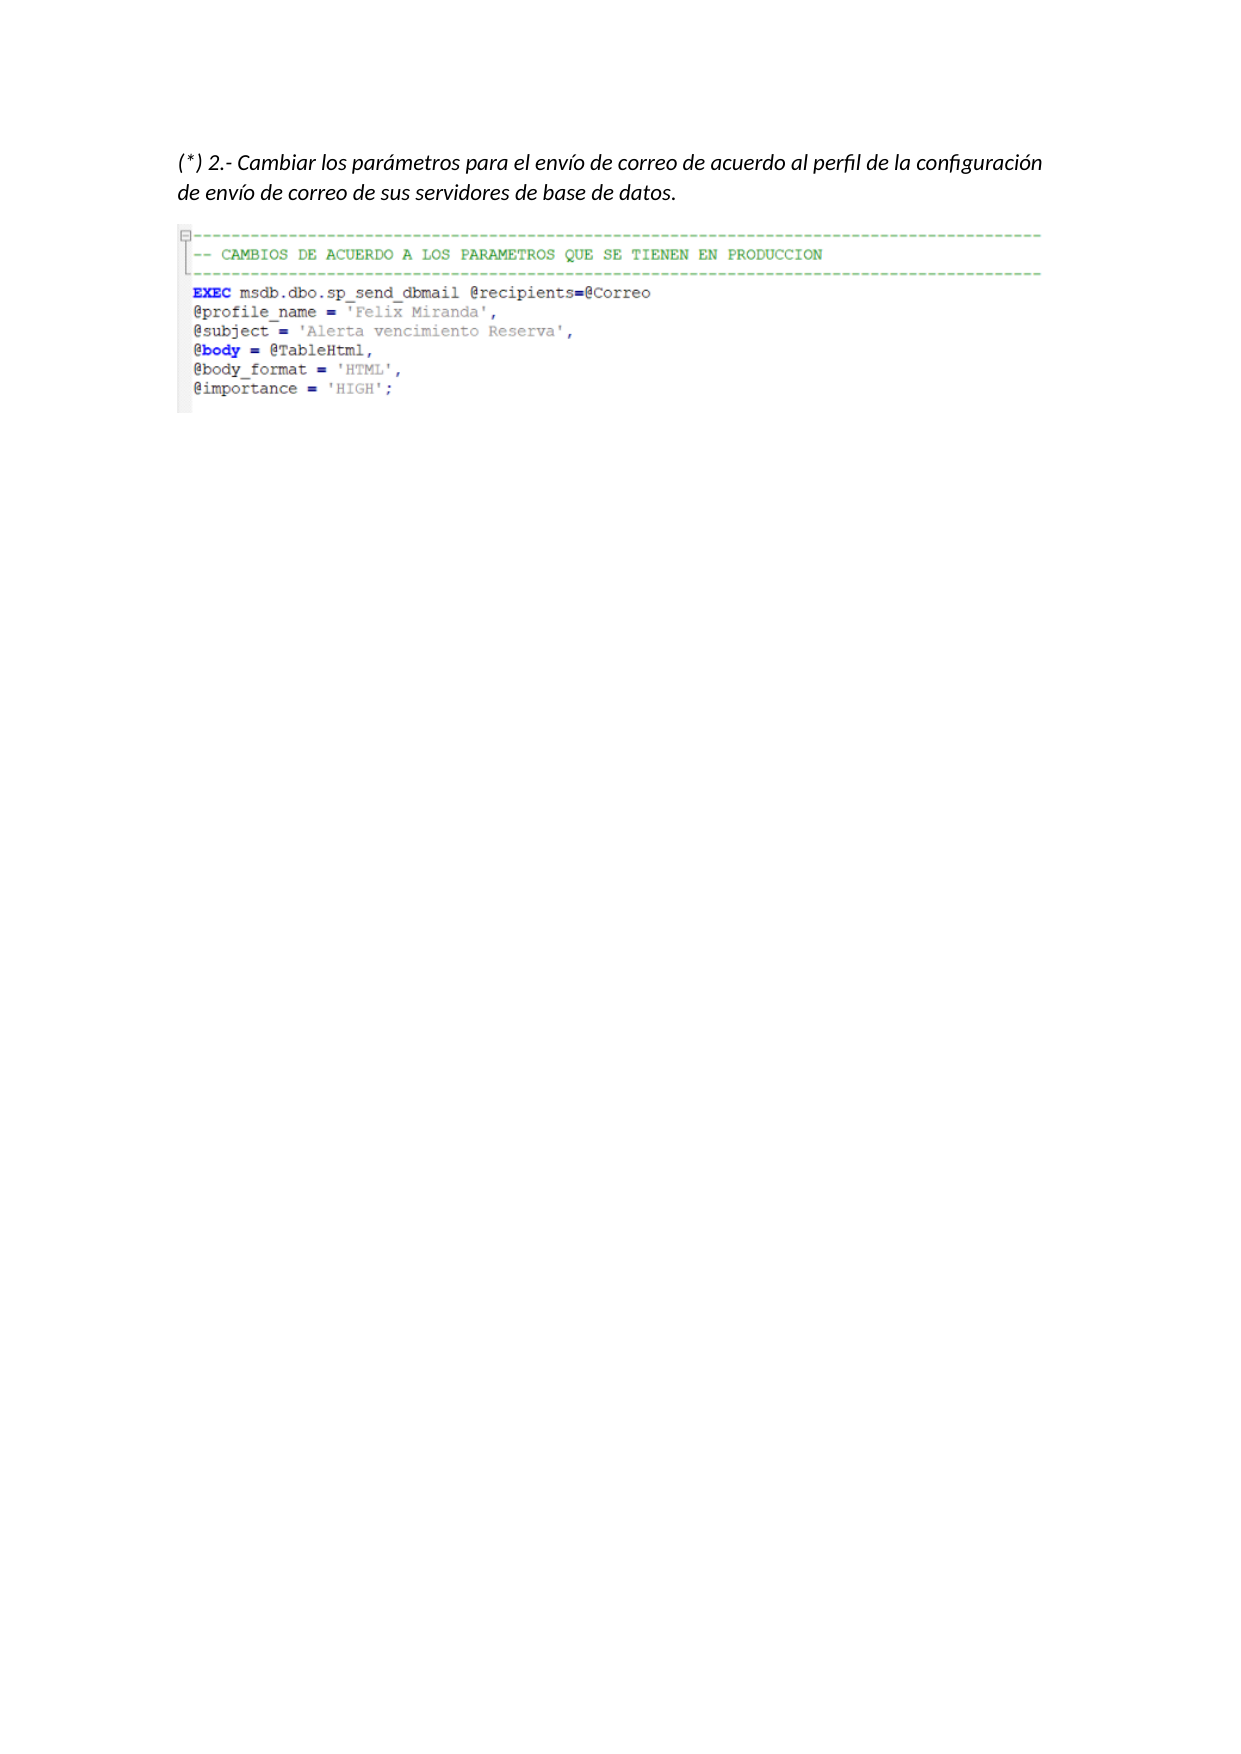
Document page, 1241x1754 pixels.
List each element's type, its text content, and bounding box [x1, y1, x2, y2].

text (*) 2.- Cambiar los parámetros para el envío de correo de acuerdo al perfil de la configuración de envío de correo de sus servidores de base de datos. [177, 148, 1063, 206]
picture [177, 224, 1063, 413]
